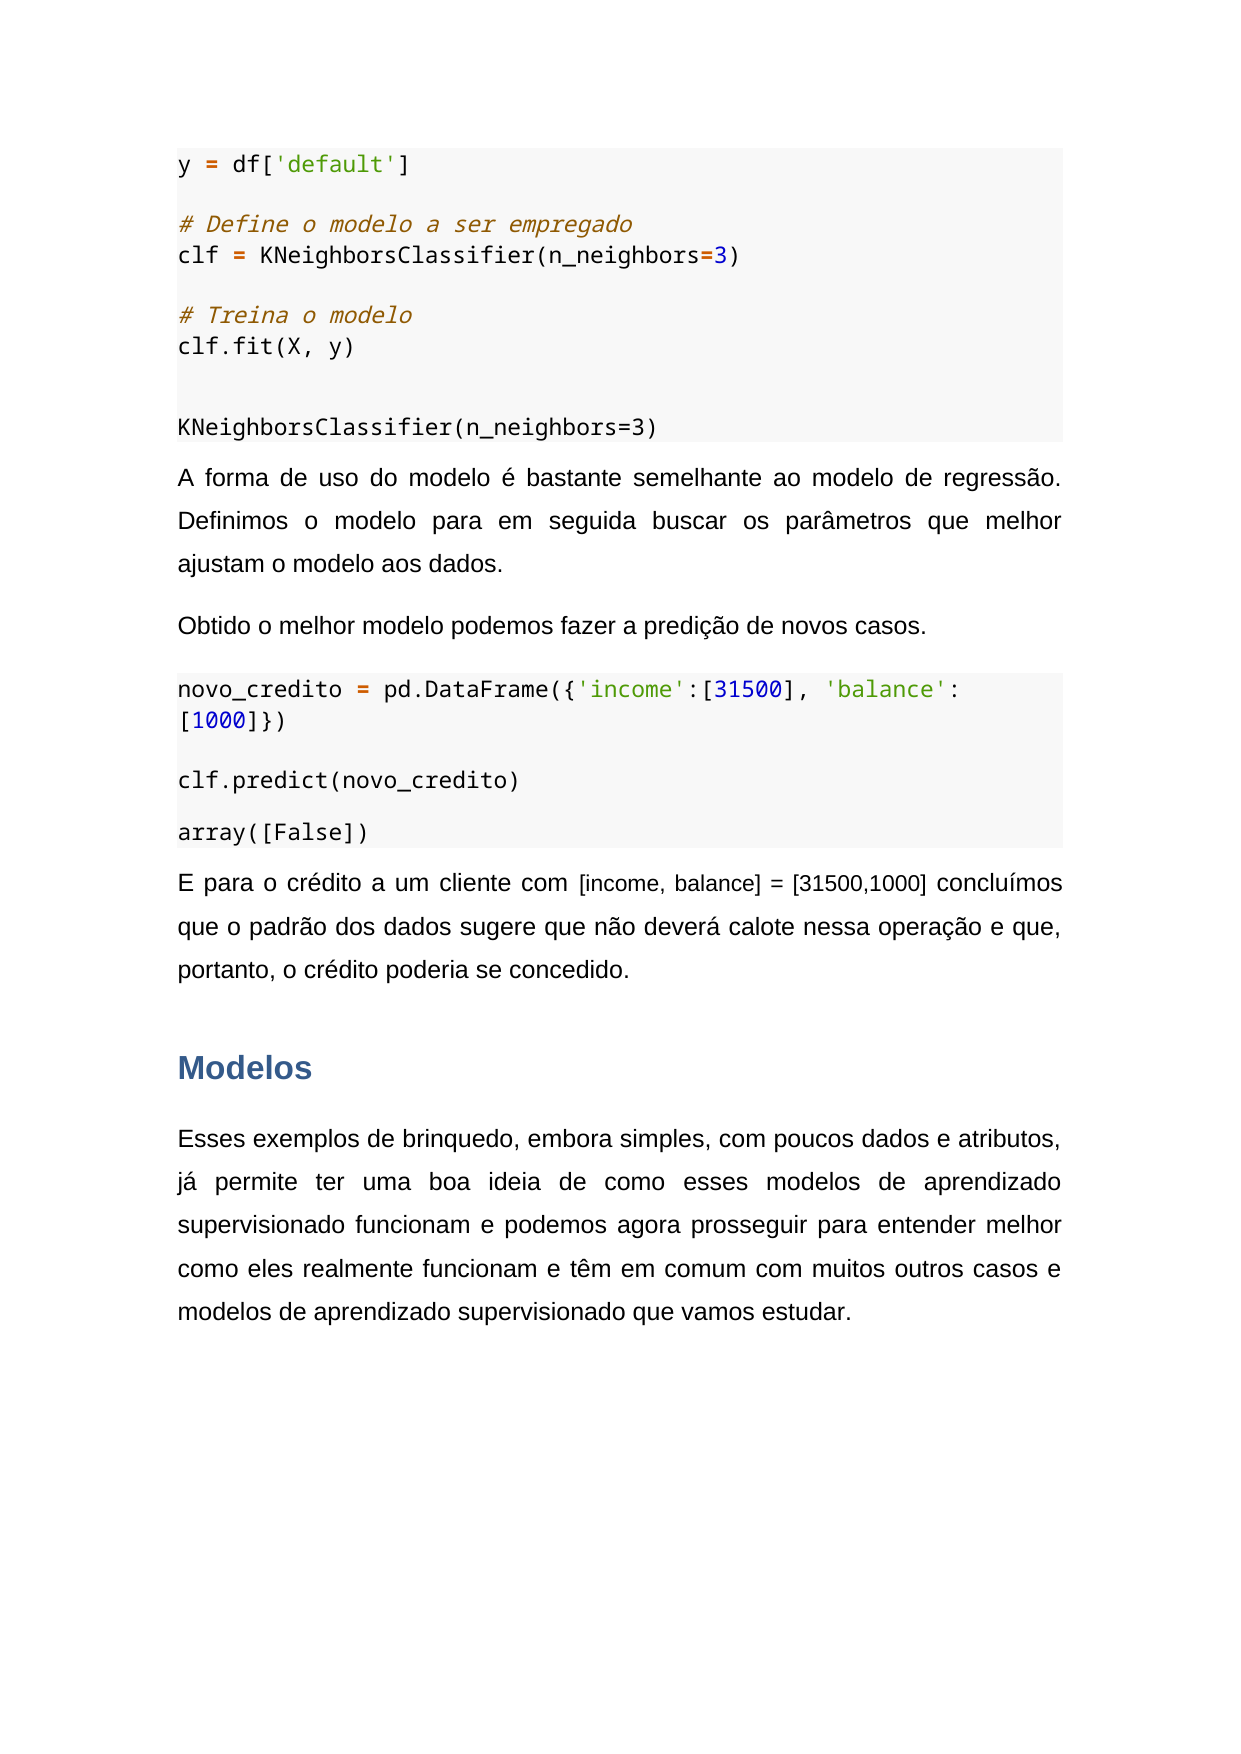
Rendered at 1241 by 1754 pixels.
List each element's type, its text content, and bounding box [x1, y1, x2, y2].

text KNeighborsClassifier(n_neighbors=3) [177, 411, 1063, 442]
text Esses exemplos de brinquedo, embora simples, com poucos dados e atributos, já permite ter uma boa ideia de como esses modelos de aprendizado supervisionado funcionam e podemos agora prosseguir para entender melhor como eles realmente funcionam e têm em comum com muitos outros casos e modelos de aprendizado supervisionado que vamos estudar. [177, 1124, 1063, 1325]
subtitle Modelos [177, 1048, 1063, 1086]
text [177, 148, 1063, 390]
text E para o crédito a um cliente com [income, balance] = [31500,1000] concluímos que o padrão dos dados sugere que não deverá calote nessa operação e que, portanto, o crédito poderia se concedido. [177, 868, 1063, 983]
text novo_credito = pd.DataFrame({'income':[31500], 'balance':[1000]}) clf.predict(novo_credito) [177, 673, 1063, 796]
text array([False]) [177, 816, 1063, 848]
text Obtido o melhor modelo podemos fazer a predição de novos casos. [177, 611, 1063, 640]
text A forma de uso do modelo é bastante semelhante ao modelo de regressão. Definimos o modelo para em seguida buscar os parâmetros que melhor ajustam o modelo aos dados. [177, 463, 1063, 578]
